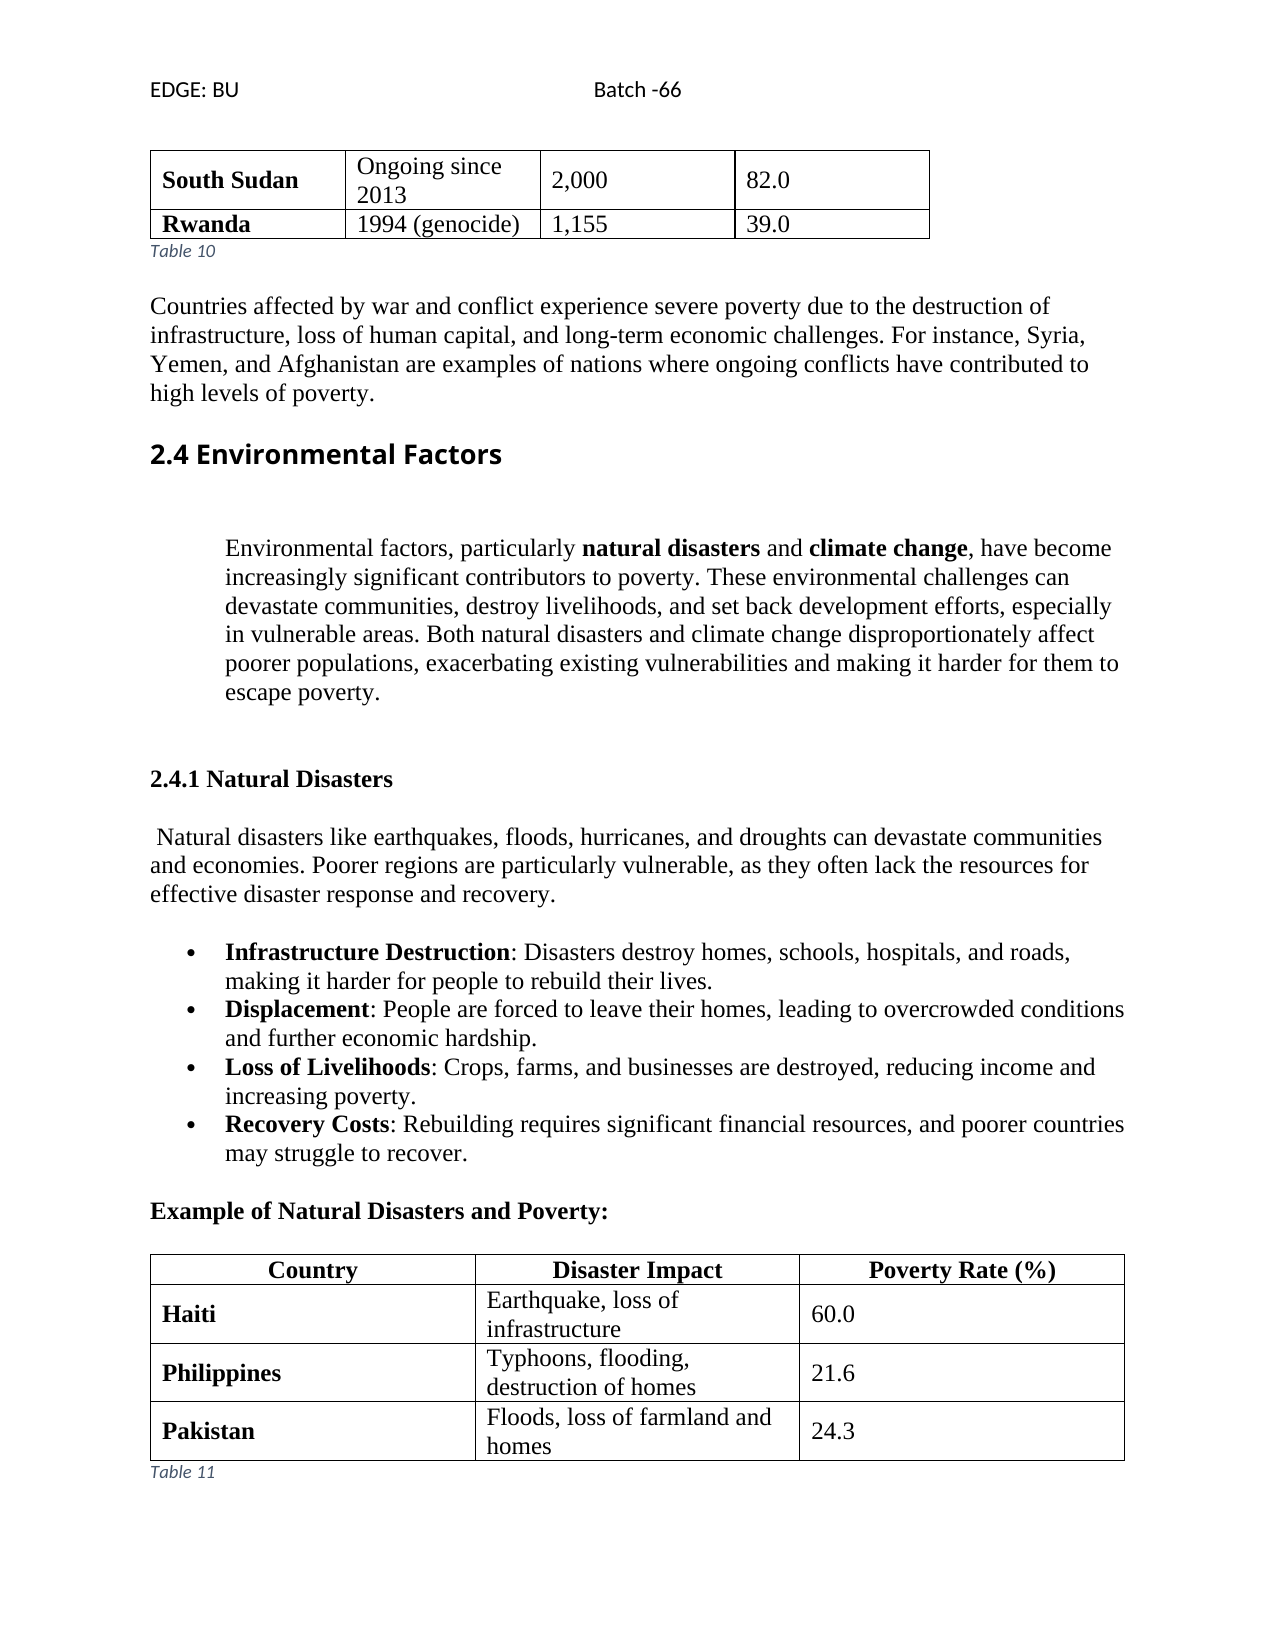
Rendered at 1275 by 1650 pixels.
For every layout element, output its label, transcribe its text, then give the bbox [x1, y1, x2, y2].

table_cell 82.0 [736, 151, 929, 208]
list Recovery Costs: Rebuilding requires significant financial resources, and poorer countries may struggle to recover. [187, 1109, 1125, 1167]
table_header Poverty Rate (%) [800, 1255, 1124, 1284]
table_cell 60.0 [800, 1285, 1124, 1342]
table_cell 21.6 [800, 1344, 1124, 1401]
text Example of Natural Disasters and Poverty: [150, 1196, 1125, 1225]
subtitle 2.4.1 Natural Disasters [150, 764, 1125, 792]
table_cell 24.3 [800, 1402, 1124, 1459]
table_cell Philippines [151, 1344, 475, 1401]
table_cell 39.0 [736, 210, 929, 238]
table_cell South Sudan [151, 151, 345, 208]
text Countries affected by war and conflict experience severe poverty due to the destruction of infrastructure, loss of human capital, and long-term economic challenges. For instance, Syria, Yemen, and Afghanistan are examples of nations where ongoing conflicts have contributed to high levels of poverty. [150, 291, 1125, 406]
table_cell Haiti [151, 1285, 475, 1342]
table_cell Pakistan [151, 1402, 475, 1459]
list Environmental factors, particularly natural disasters and climate change, have become increasingly significant contributors to poverty. These environmental challenges can devastate communities, destroy livelihoods, and set back development efforts, especially in vulnerable areas. Both natural disasters and climate change disproportionately affect poorer populations, exacerbating existing vulnerabilities and making it harder for them to escape poverty. [225, 533, 1125, 706]
table_cell Typhoons, flooding, destruction of homes [476, 1344, 799, 1401]
table_cell Earthquake, loss of infrastructure [476, 1285, 799, 1342]
table_header Disaster Impact [476, 1255, 799, 1284]
table_header Country [151, 1255, 475, 1284]
table_cell Floods, loss of farmland and homes [476, 1402, 799, 1459]
list Infrastructure Destruction: Disasters destroy homes, schools, hospitals, and roads, making it harder for people to rebuild their lives. [187, 937, 1125, 994]
text Natural disasters like earthquakes, floods, hurricanes, and droughts can devastate communities and economies. Poorer regions are particularly vulnerable, as they often lack the resources for effective disaster response and recovery. [150, 822, 1125, 908]
subtitle 2.4 Environmental Factors [150, 436, 1125, 472]
table_cell Rwanda [151, 210, 345, 238]
list Displacement: People are forced to leave their homes, leading to overcrowded conditions and further economic hardship. [187, 994, 1125, 1052]
table_cell 1994 (genocide) [346, 210, 540, 238]
table_cell 2,000 [541, 151, 734, 208]
table_cell 1,155 [541, 210, 734, 238]
list Loss of Livelihoods: Crops, farms, and businesses are destroyed, reducing income and increasing poverty. [187, 1052, 1125, 1109]
table_cell Ongoing since 2013 [346, 151, 540, 208]
